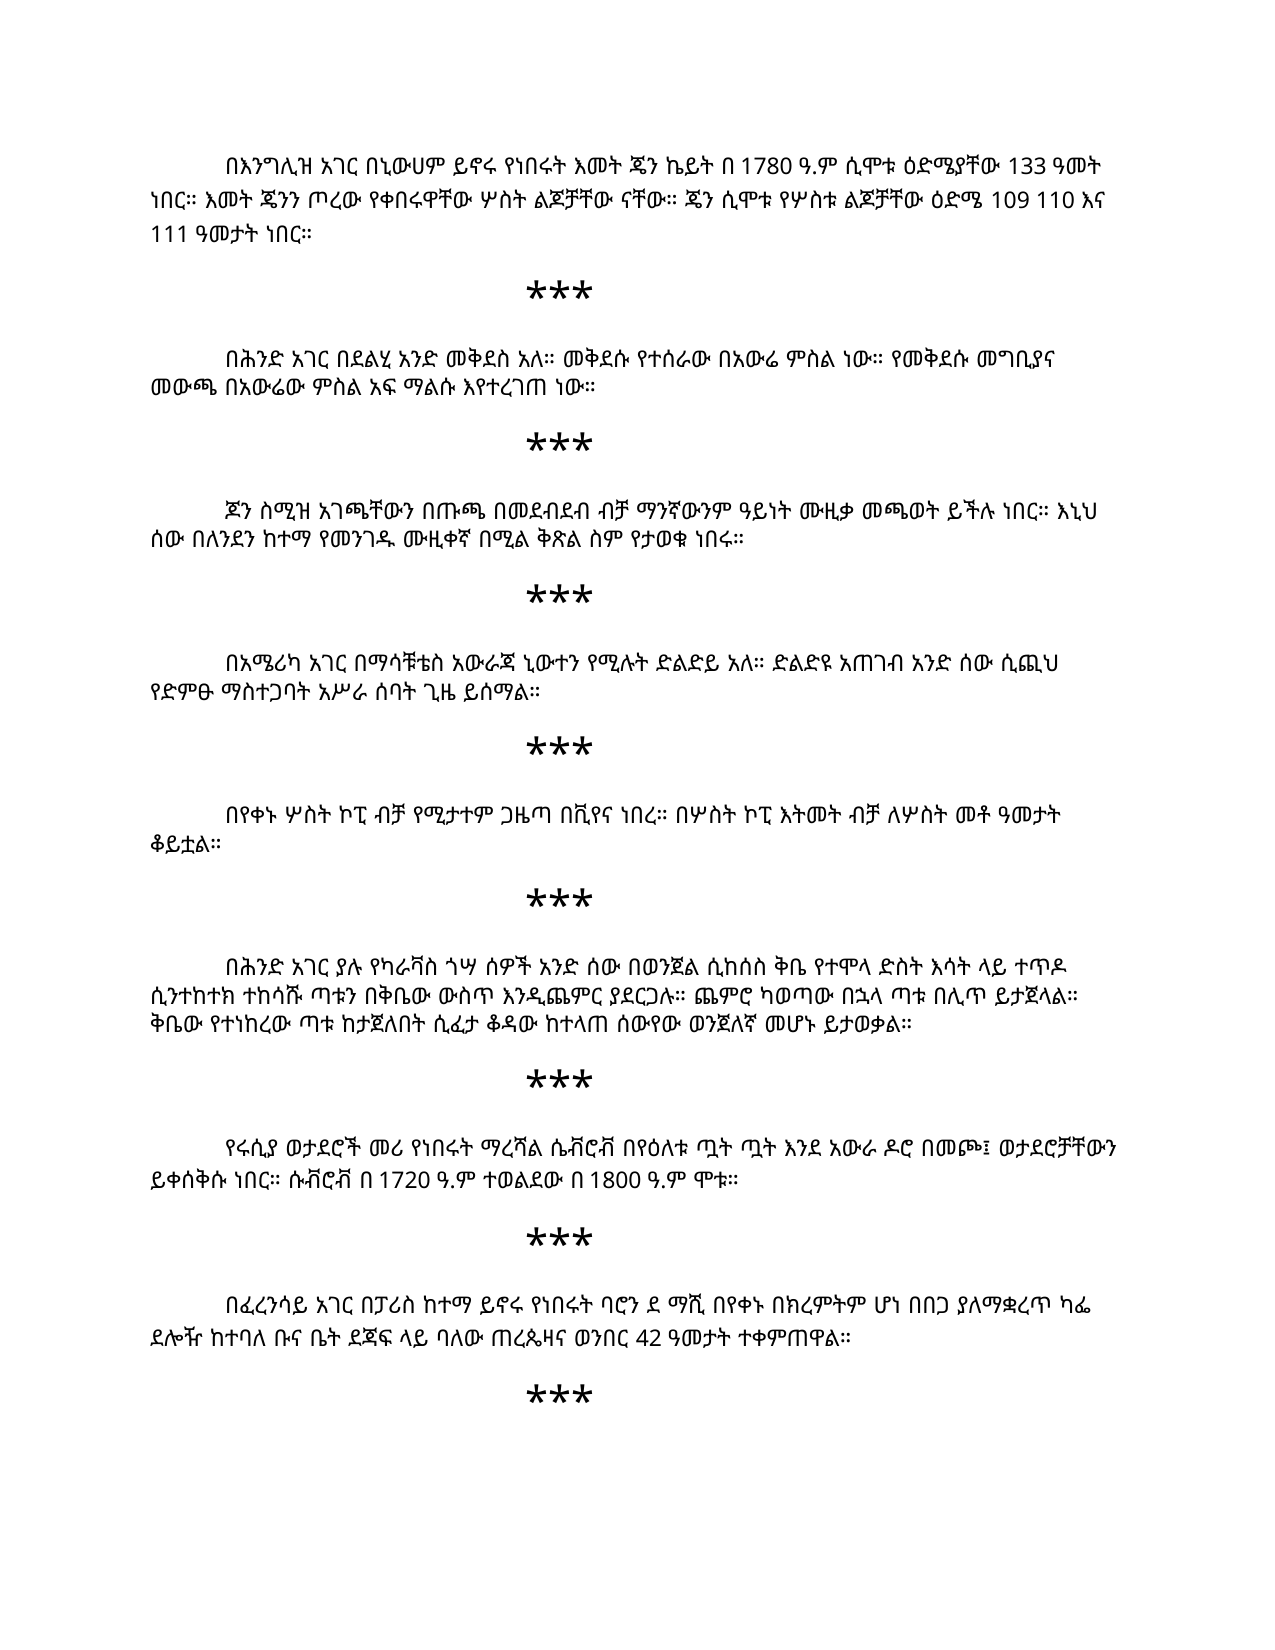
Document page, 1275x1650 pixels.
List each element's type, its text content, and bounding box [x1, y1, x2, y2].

text *** [150, 1372, 1125, 1429]
text *** [150, 876, 1125, 933]
text በአሜሪካ አገር በማሳቹቴስ አውራጃ ኒውተን የሚሉት ድልድይ አለ። ድልድዩ አጠገብ አንድ ሰው ሲጪህ የድምፁ ማስተጋባት አሥራ ሰባት ጊዜ ይሰማል። [150, 650, 1125, 705]
text *** [150, 268, 1125, 325]
text በሕንድ አገር በደልሂ አንድ መቅደስ አለ። መቅደሱ የተሰራው በአውሬ ምስል ነው። የመቅደሱ መግቢያና መውጫ በአውሬው ምስል አፍ ማልሱ እየተረገጠ ነው። [150, 346, 1125, 401]
text በሕንድ አገር ያሉ የካራቫስ ጎሣ ሰዎች አንድ ሰው በወንጀል ሲከሰስ ቅቤ የተሞላ ድስት እሳት ላይ ተጥዶ ሲንተከተክ ተከሳሹ ጣቱን በቅቤው ውስጥ እንዲጨምር ያደርጋሉ። ጨምሮ ካወጣው በኋላ ጣቱ በሊጥ ይታጀላል። ቅቤው የተነከረው ጣቱ ከታጀለበት ሲፈታ ቆዳው ከተላጠ ሰውየው ወንጀለኛ መሆኑ ይታወቃል። [150, 954, 1125, 1038]
text ጆን ስሚዝ አገጫቸውን በጡጫ በመደብደብ ብቻ ማንኛውንም ዓይነት ሙዚቃ መጫወት ይችሉ ነበር። እኒህ ሰው በለንደን ከተማ የመንገዱ ሙዚቀኛ በሚል ቅጽል ስም የታወቁ ነበሩ። [150, 498, 1125, 553]
text በእንግሊዝ አገር በኒውሀም ይኖሩ የነበሩት እመት ጄን ኬይት በ1780 ዓ.ም ሲሞቱ ዕድሜያቸው 133 ዓመት ነበር። እመት ጄንን ጦረው የቀበሩዋቸው ሦስት ልጆቻቸው ናቸው። ጄን ሲሞቱ የሦስቱ ልጆቻቸው ዕድሜ 109 110 እና 111 ዓመታት ነበር። [150, 150, 1125, 249]
text *** [150, 724, 1125, 781]
text በፈረንሳይ አገር በፓሪስ ከተማ ይኖሩ የነበሩት ባሮን ደ ማሺ በየቀኑ በክረምትም ሆነ በበጋ ያለማቋረጥ ካፌ ደሎዥ ከተባለ ቡና ቤት ደጃፍ ላይ ባለው ጠረጴዛና ወንበር 42 ዓመታት ተቀምጠዋል። [150, 1292, 1125, 1353]
text *** [150, 1057, 1125, 1114]
text *** [150, 572, 1125, 629]
text በየቀኑ ሦስት ኮፒ ብቻ የሚታተም ጋዜጣ በቪየና ነበረ። በሦስት ኮፒ እትመት ብቻ ለሦስት መቶ ዓመታት ቆይቷል። [150, 802, 1125, 857]
text *** [150, 420, 1125, 477]
text *** [150, 1214, 1125, 1271]
text የሩሲያ ወታደሮች መሪ የነበሩት ማረሻል ሴቭሮቭ በየዕለቱ ጧት ጧት እንደ አውራ ዶሮ በመጮ፤ ወታደሮቻቸውን ይቀሰቅሱ ነበር። ሱቭሮቭ በ1720 ዓ.ም ተወልደው በ1800 ዓ.ም ሞቱ። [150, 1135, 1125, 1195]
